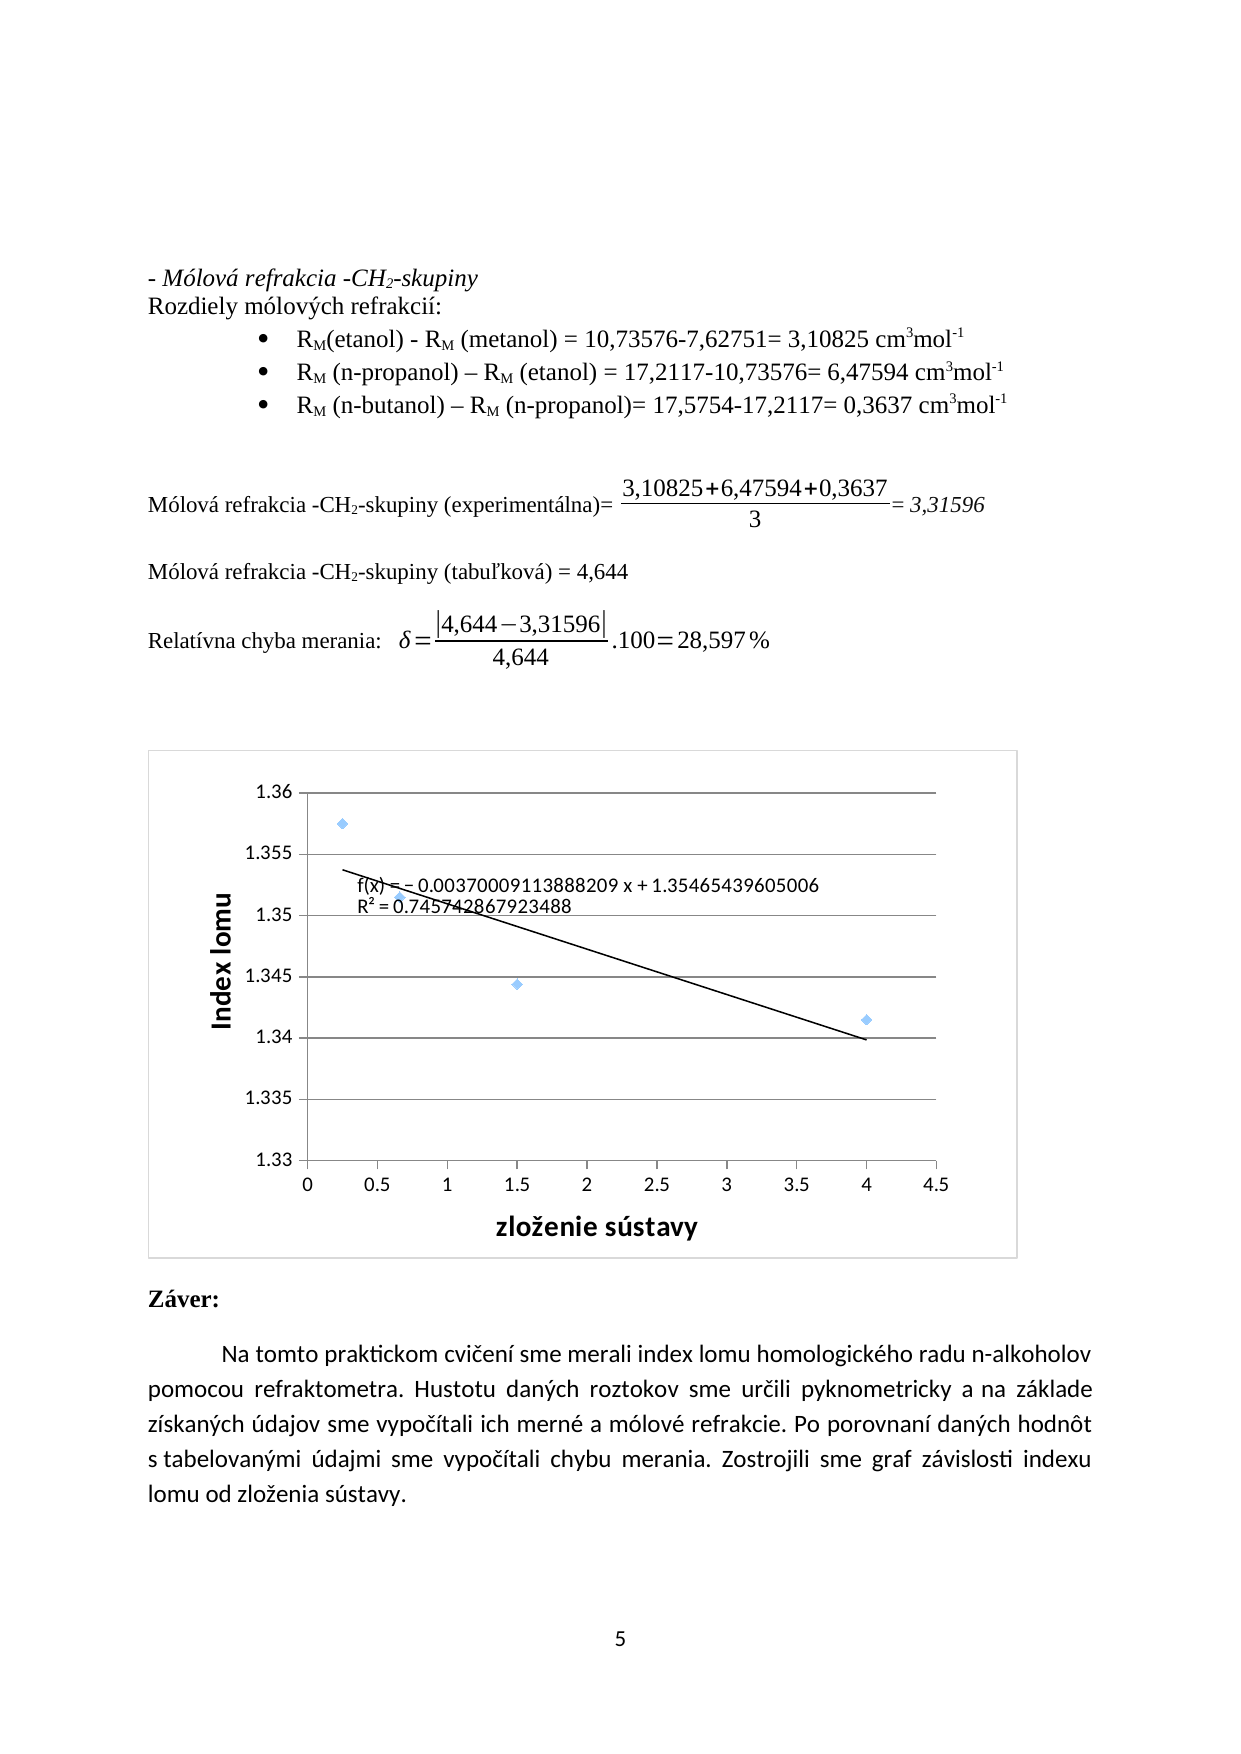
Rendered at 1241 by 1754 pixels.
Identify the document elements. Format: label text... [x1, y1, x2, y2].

text Mólová refrakcia -CH2-skupiny (tabuľková) = 4,644 [148, 558, 1093, 584]
text Záver: [148, 1284, 1093, 1313]
list RM (n-propanol) – RM (etanol) = 17,2117-10,73576= 6,47594 cm3mol-1 [259, 357, 1093, 386]
list RM(etanol) - RM (metanol) = 10,73576-7,62751= 3,10825 cm3mol-1 [259, 324, 1093, 353]
text Mólová refrakcia -CH2-skupiny (experimentálna)= = 3,31596 [148, 474, 1093, 533]
list RM (n-butanol) – RM (n-propanol)= 17,5754-17,2117= 0,3637 cm3mol-1 [259, 390, 1093, 419]
text - Mólová refrakcia -CH2-skupiny [148, 263, 1093, 291]
text Na tomto praktickom cvičení sme merali index lomu homologického radu n-alkoholov pomocou refraktometra. Hustotu daných roztokov sme určili pyknometricky a na základe získaných údajov sme vypočítali ich merné a mólové refrakcie. Po porovnaní daných hodnôt s tabelovanými údajmi sme vypočítali chybu merania. Zostrojili sme graf závislosti indexu lomu od zloženia sústavy. [148, 1338, 1093, 1508]
text Relatívna chyba merania: [148, 609, 1093, 671]
text Rozdiely mólových refrakcií: [148, 291, 1093, 320]
